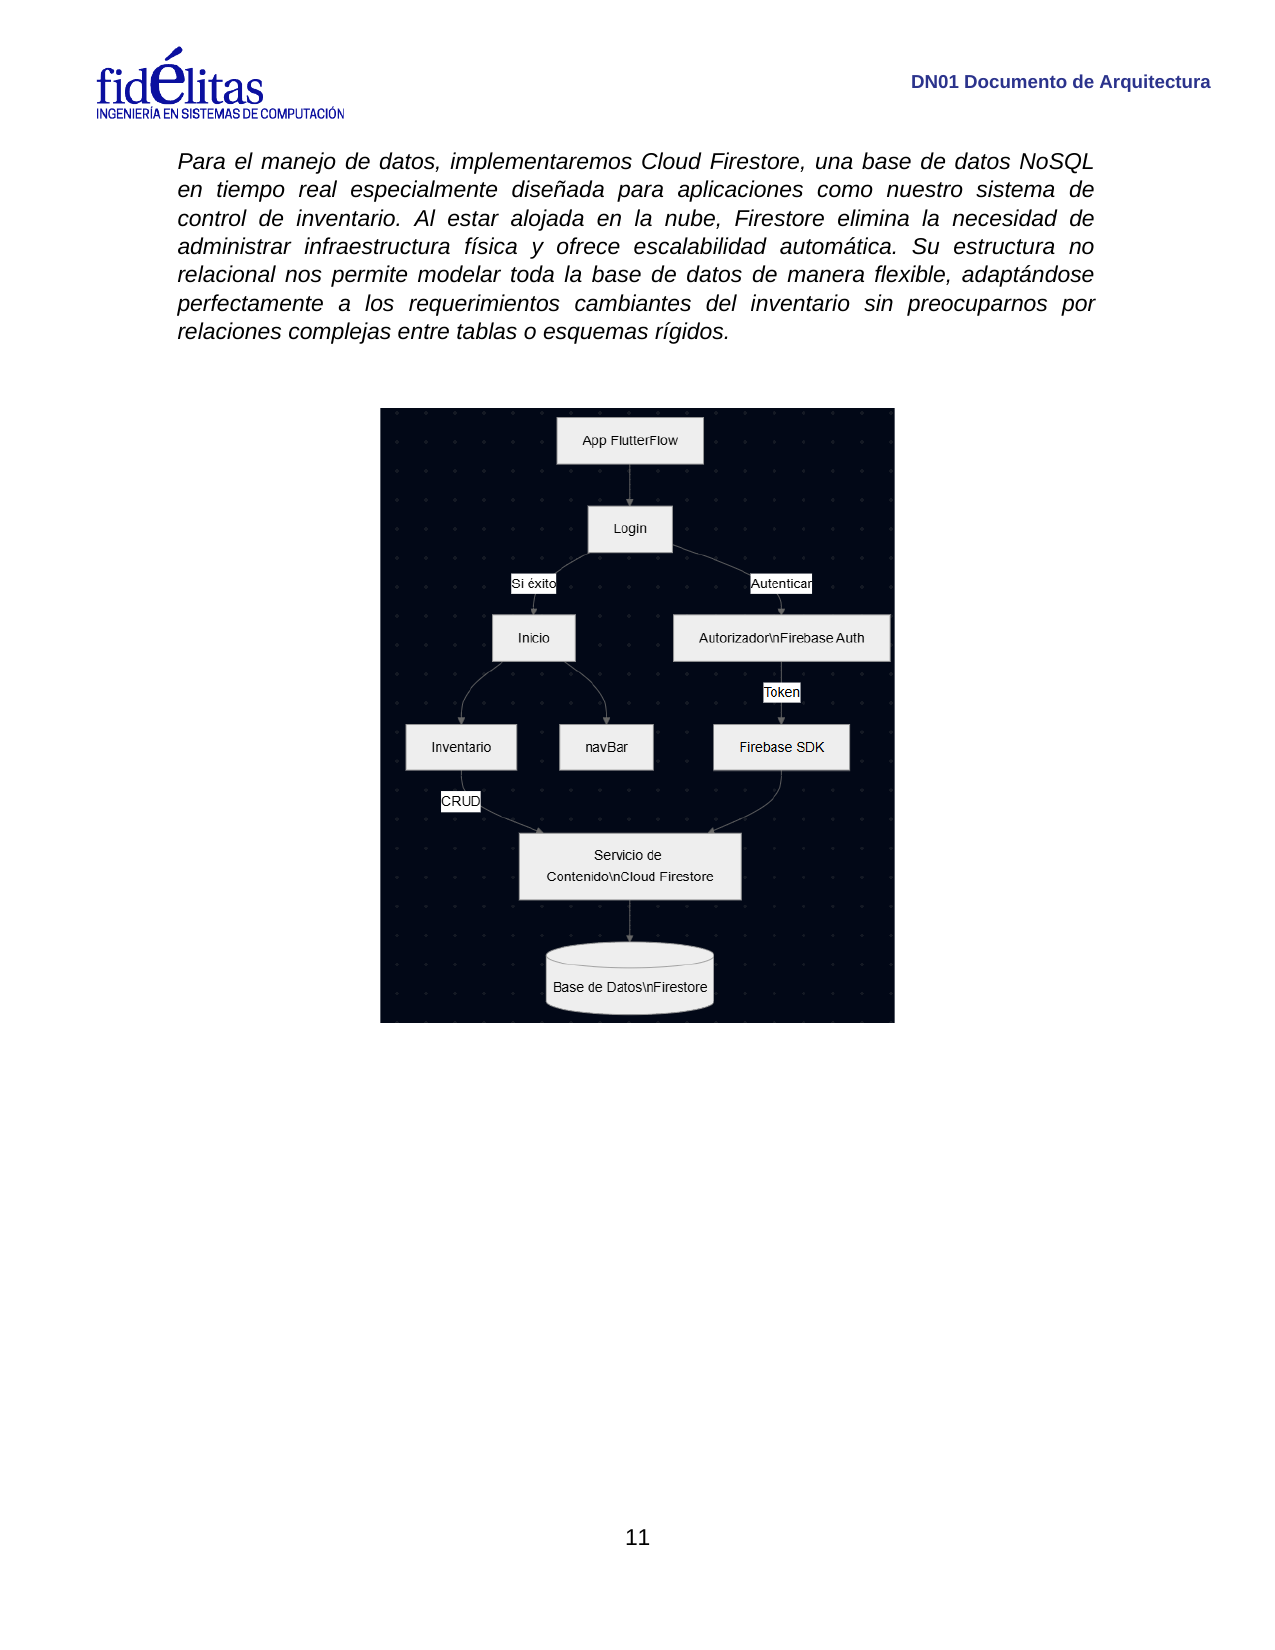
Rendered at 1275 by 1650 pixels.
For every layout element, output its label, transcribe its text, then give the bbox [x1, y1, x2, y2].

text Para el manejo de datos, implementaremos Cloud Firestore, una base de datos NoSQL en tiempo real especialmente diseñada para aplicaciones como nuestro sistema de control de inventario. Al estar alojada en la nube, Firestore elimina la necesidad de administrar infraestructura física y ofrece escalabilidad automática. Su estructura no relacional nos permite modelar toda la base de datos de manera flexible, adaptándose perfectamente a los requerimientos cambiantes del inventario sin preocuparnos por relaciones complejas entre tablas o esquemas rígidos. [177, 148, 1098, 344]
picture [96, 46, 344, 119]
picture [380, 408, 895, 1023]
